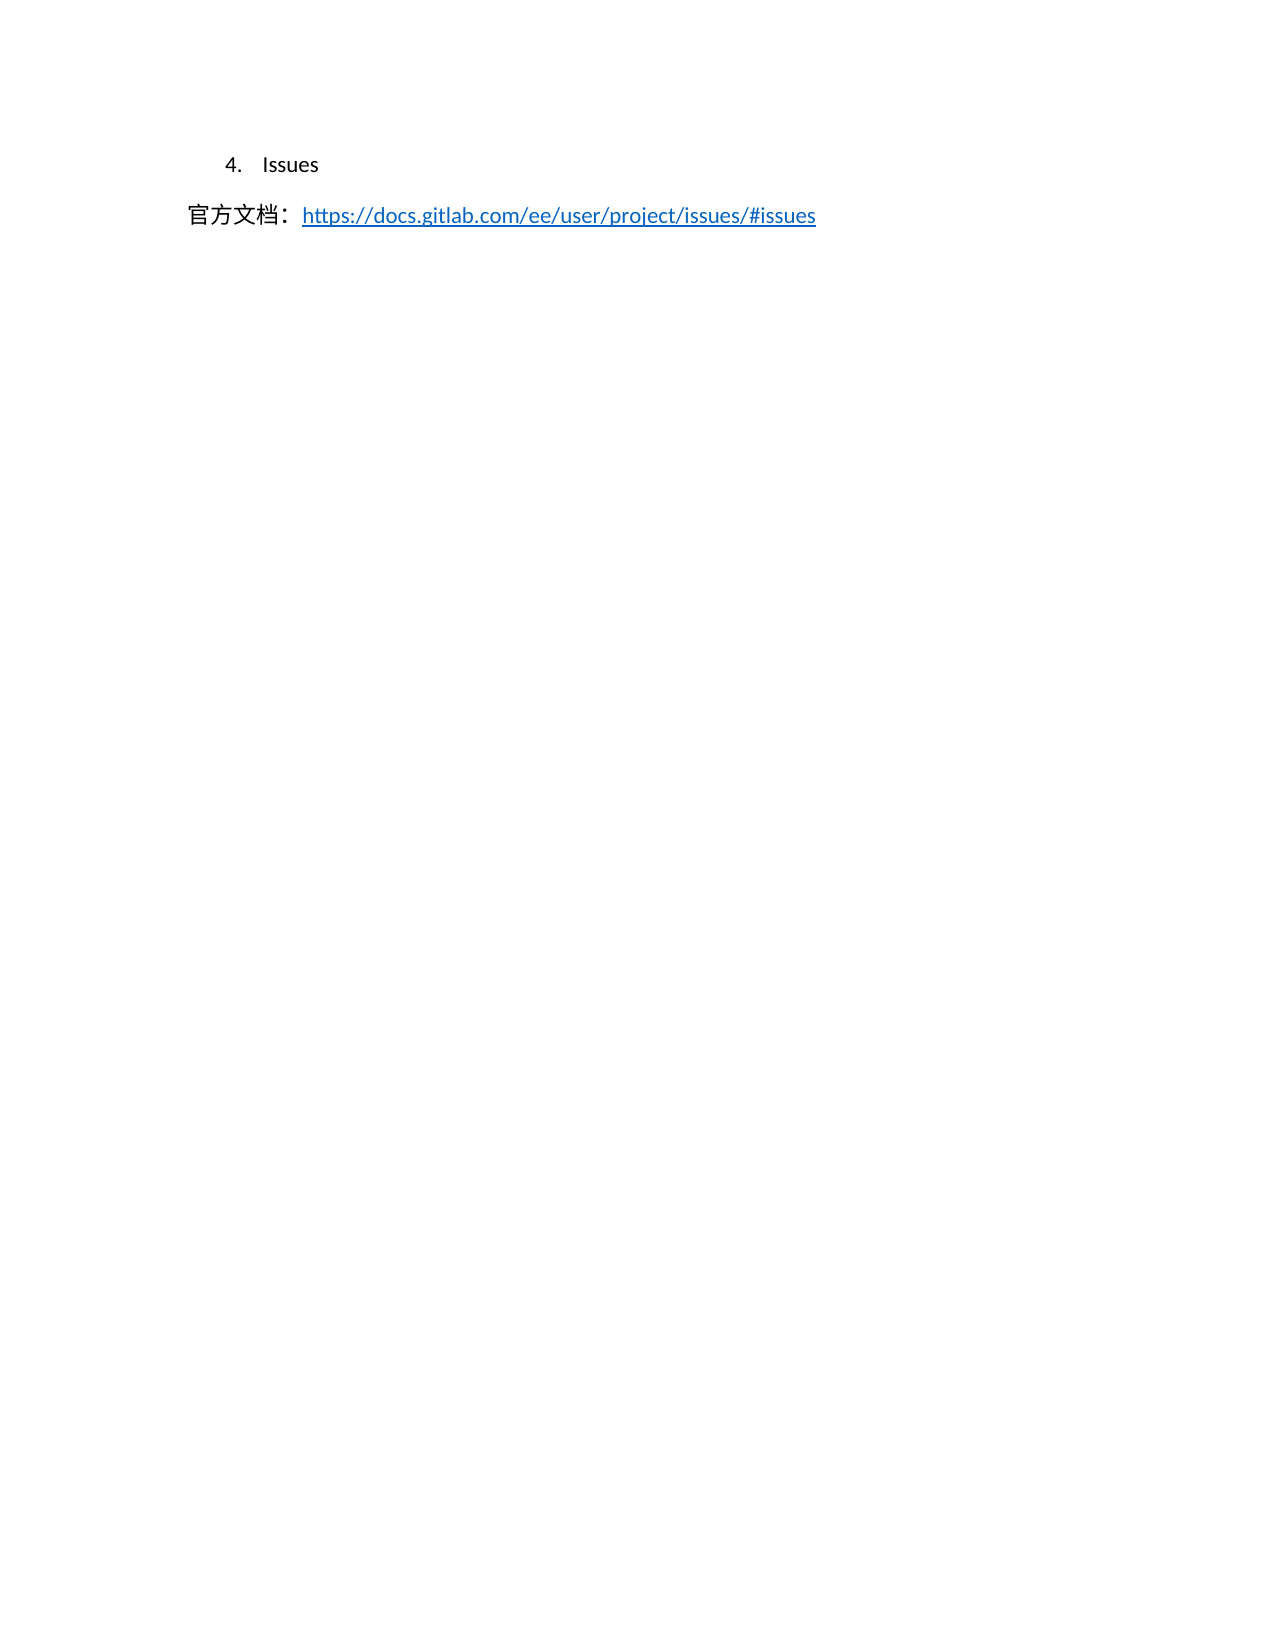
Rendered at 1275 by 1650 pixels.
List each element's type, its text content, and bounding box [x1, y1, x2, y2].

list Issues [225, 150, 1087, 178]
text 官方文档：https://docs.gitlab.com/ee/user/project/issues/#issues [187, 197, 1087, 230]
